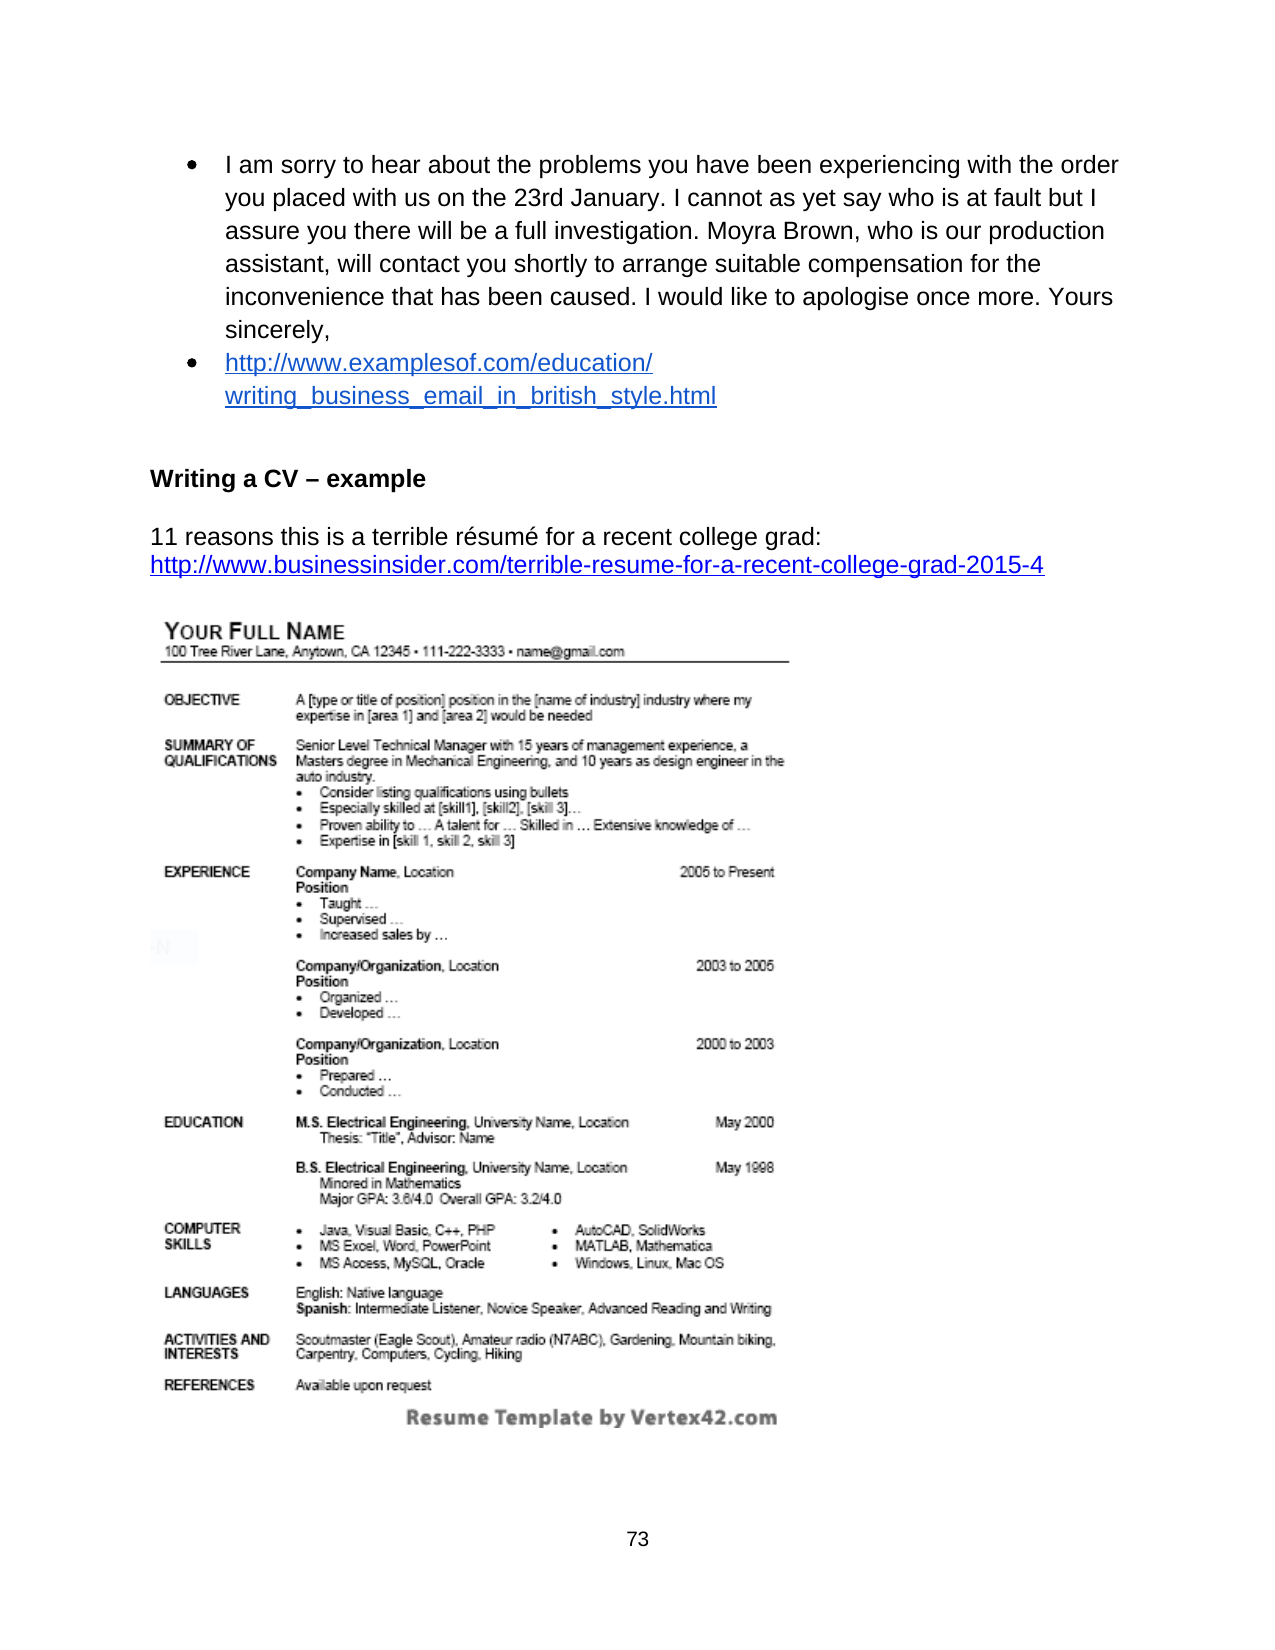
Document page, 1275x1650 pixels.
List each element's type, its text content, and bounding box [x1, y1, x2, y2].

text Writing a CV – example [150, 464, 1125, 493]
picture [150, 602, 852, 1428]
text 11 reasons this is a terrible résumé for a recent college grad: [150, 521, 1125, 550]
list I am sorry to hear about the problems you have been experiencing with the order you placed with us on the 23rd January. I cannot as yet say who is at fault but I assure you there will be a full investigation. Moyra Brown, who is our production assistant, will contact you shortly to arrange suitable compensation for the inconvenience that has been caused. I would like to apologise once more. Yours sincerely, [187, 150, 1134, 344]
text http://www.businessinsider.com/terrible-resume-for-a-recent-college-grad-2015-4 [150, 550, 1125, 579]
list http://www.examplesof.com/education/writing_business_email_in_british_style.html [187, 348, 1134, 410]
